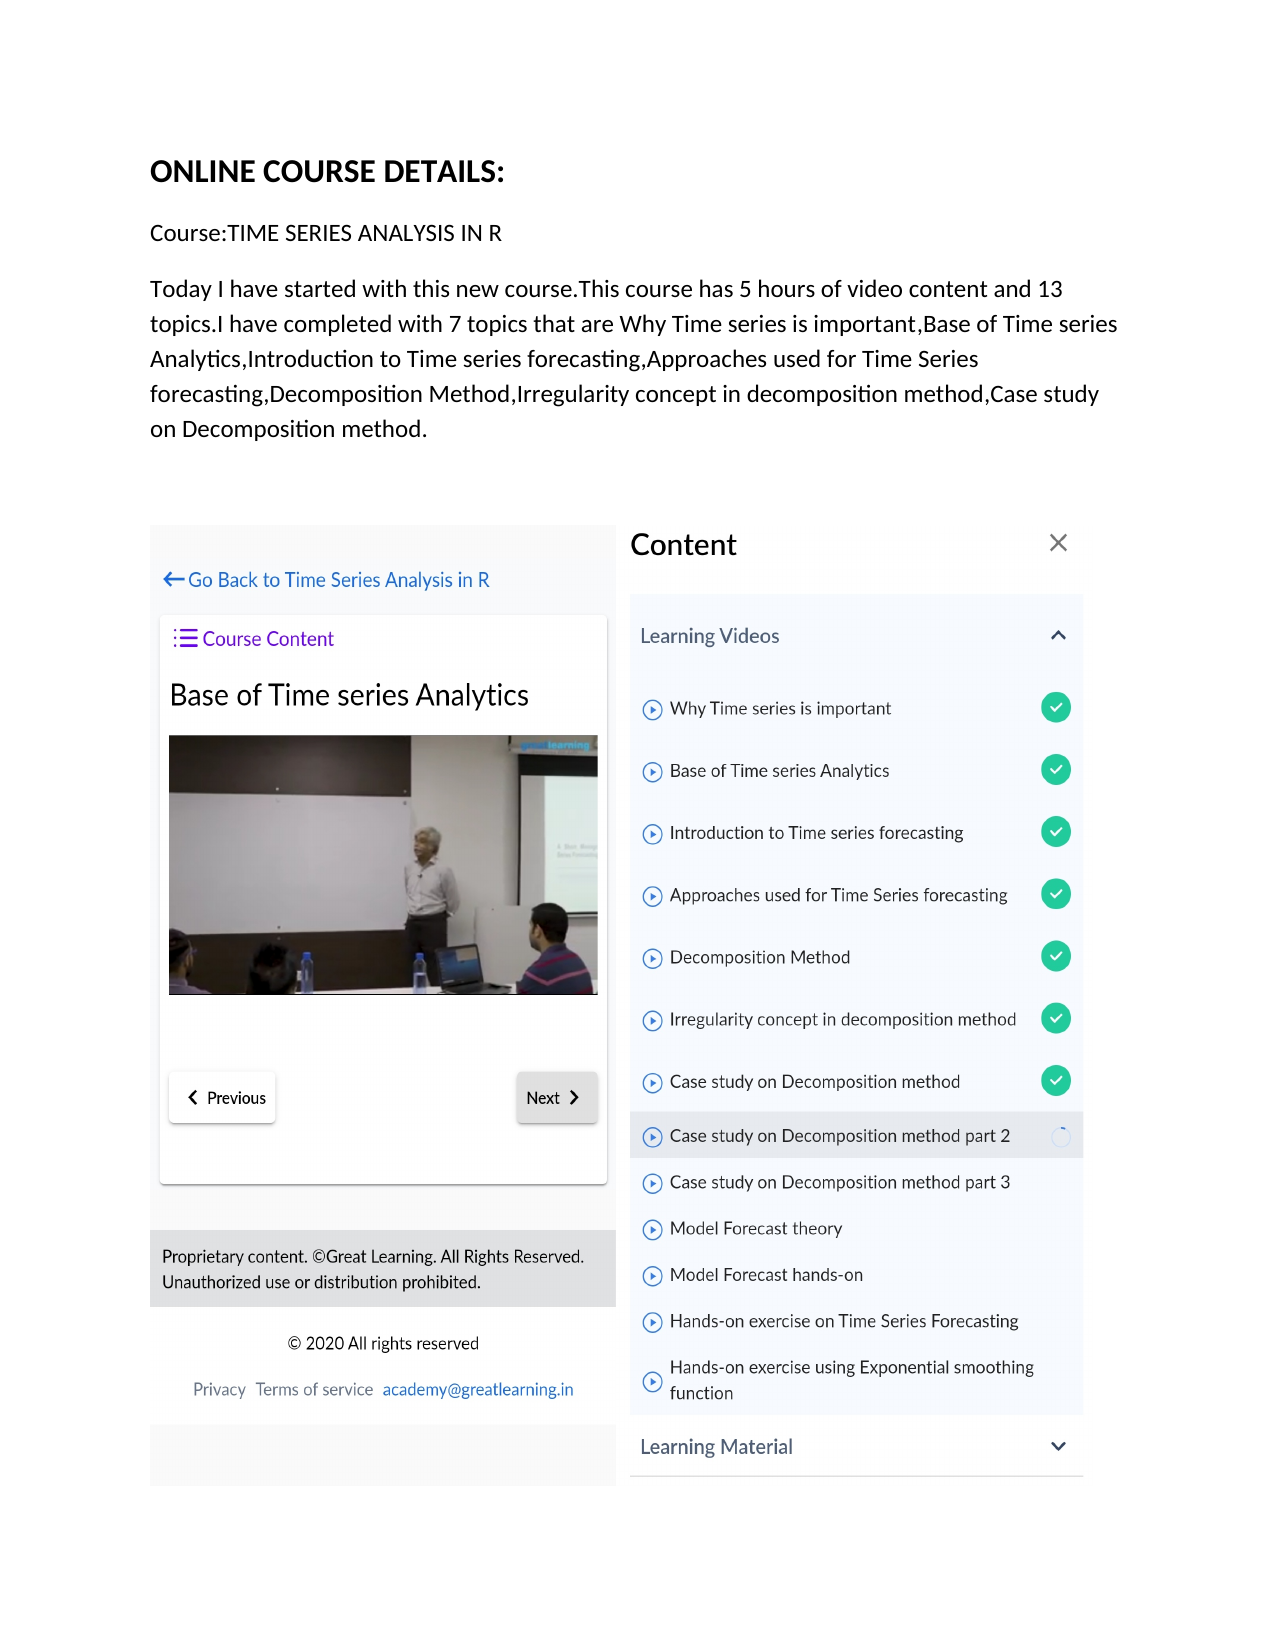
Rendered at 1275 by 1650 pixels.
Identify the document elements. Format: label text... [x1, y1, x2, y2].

text Today I have started with this new course.This course has 5 hours of video content and 13 topics.I have completed with 7 topics that are Why Time series is important,Base of Time series Analytics,Introduction to Time series forecasting,Approaches used for Time Series forecasting,Decomposition Method,Irregularity concept in decomposition method,Case study on Decomposition method. [150, 273, 1125, 444]
text Course:TIME SERIES ANALYSIS IN R [150, 218, 1125, 248]
picture [150, 525, 1093, 1486]
text ONLINE COURSE DETAILS: [150, 150, 1125, 191]
